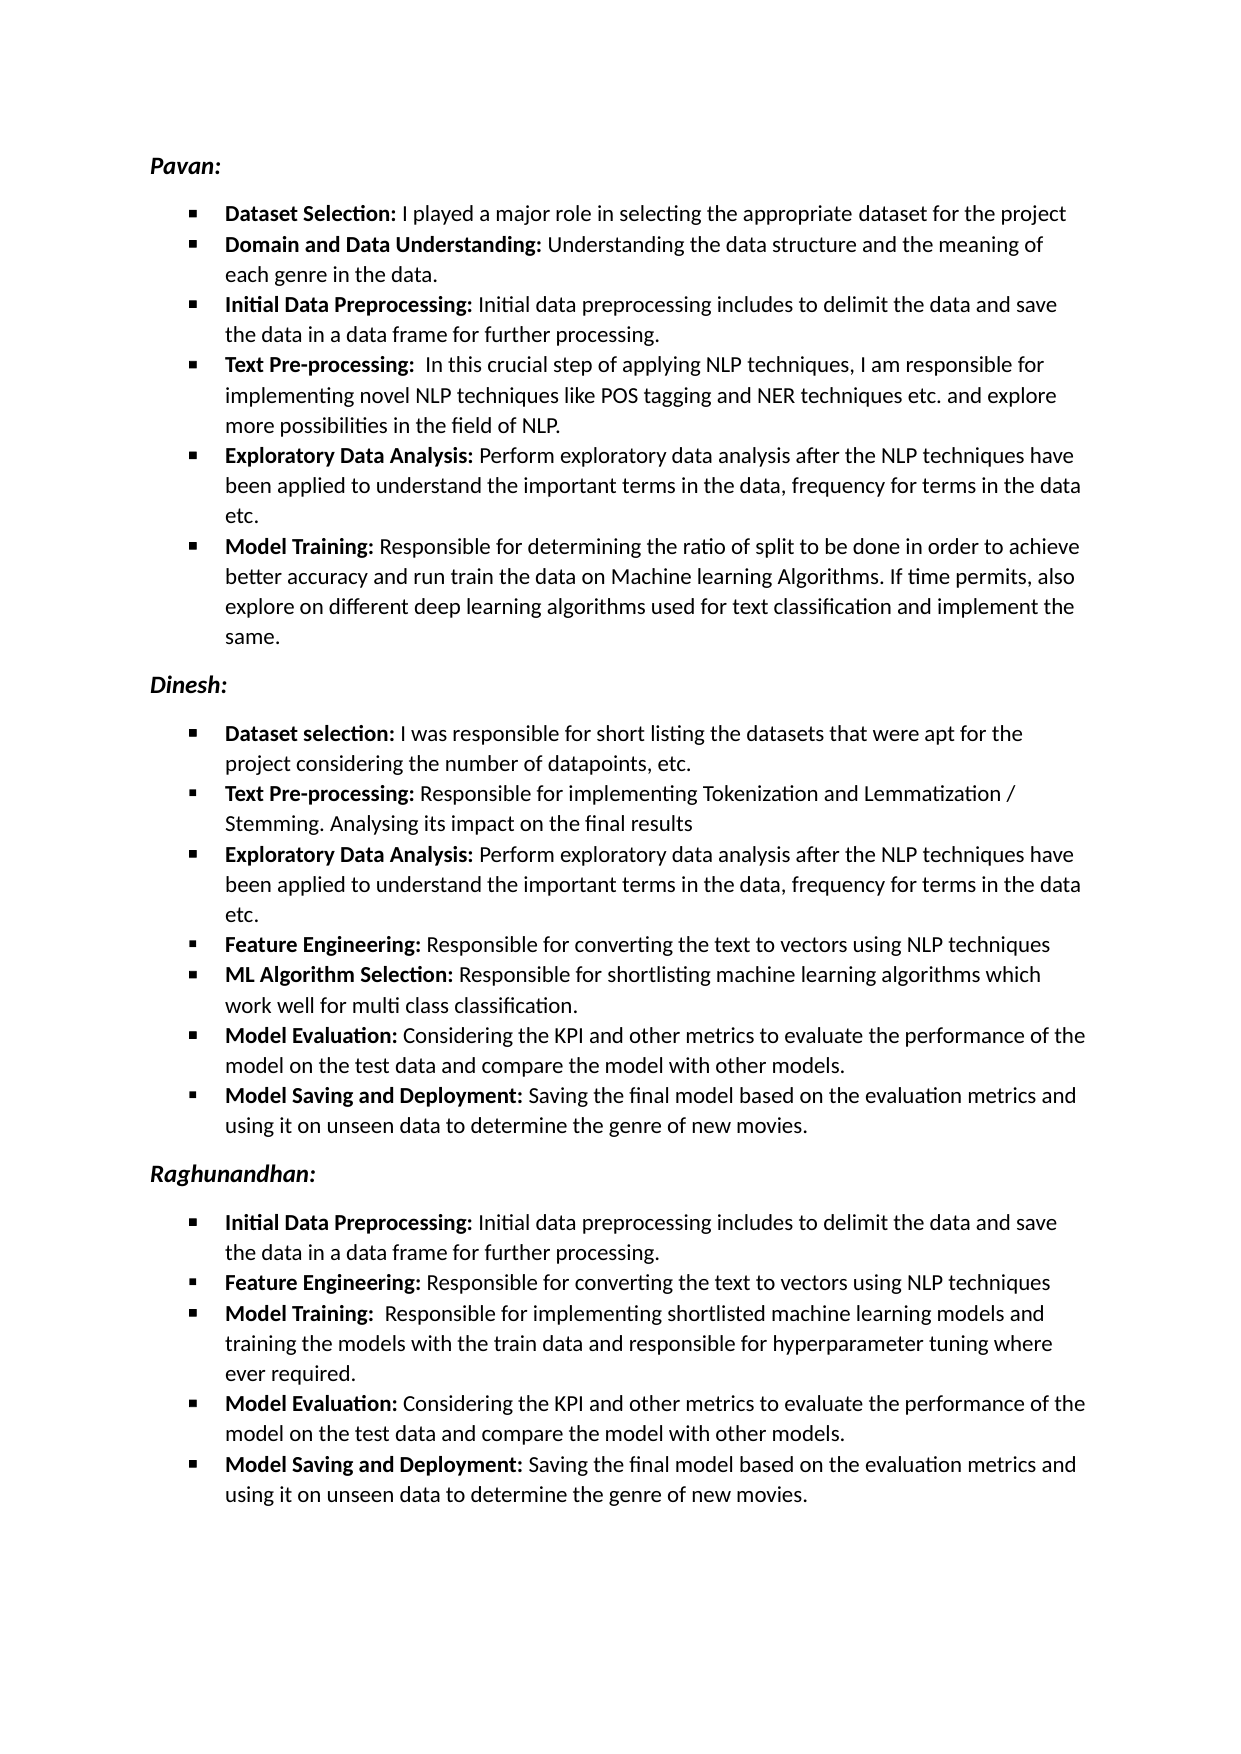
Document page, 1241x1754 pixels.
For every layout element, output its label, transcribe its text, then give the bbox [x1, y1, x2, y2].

list Exploratory Data Analysis: Perform exploratory data analysis after the NLP techniques have been applied to understand the important terms in the data, frequency for terms in the data etc. [187, 441, 1090, 530]
list Model Evaluation: Considering the KPI and other metrics to evaluate the performance of the model on the test data and compare the model with other models. [187, 1389, 1090, 1448]
list Dataset Selection: I played a major role in selecting the appropriate dataset for the project [187, 199, 1090, 228]
list Text Pre-processing: In this crucial step of applying NLP techniques, I am responsible for implementing novel NLP techniques like POS tagging and NER techniques etc. and explore more possibilities in the field of NLP. [187, 351, 1090, 439]
list Exploratory Data Analysis: Perform exploratory data analysis after the NLP techniques have been applied to understand the important terms in the data, frequency for terms in the data etc. [187, 840, 1090, 928]
text Dinesh: [150, 669, 1090, 700]
list Domain and Data Understanding: Understanding the data structure and the meaning of each genre in the data. [187, 230, 1090, 288]
text Pavan: [150, 150, 1090, 181]
list Feature Engineering: Responsible for converting the text to vectors using NLP techniques [187, 1268, 1090, 1297]
list Model Training: Responsible for determining the ratio of split to be done in order to achieve better accuracy and run train the data on Machine learning Algorithms. If time permits, also explore on different deep learning algorithms used for text classification and implement the same. [187, 532, 1090, 651]
text Raghunandhan: [150, 1158, 1090, 1189]
list Model Training: Responsible for implementing shortlisted machine learning models and training the models with the train data and responsible for hyperparameter tuning where ever required. [187, 1299, 1090, 1387]
list Initial Data Preprocessing: Initial data preprocessing includes to delimit the data and save the data in a data frame for further processing. [187, 290, 1090, 348]
list Model Saving and Deployment: Saving the final model based on the evaluation metrics and using it on unseen data to determine the genre of new movies. [187, 1081, 1090, 1140]
list Text Pre-processing: Responsible for implementing Tokenization and Lemmatization / Stemming. Analysing its impact on the final results [187, 779, 1090, 838]
list ML Algorithm Selection: Responsible for shortlisting machine learning algorithms which work well for multi class classification. [187, 961, 1090, 1019]
list Model Saving and Deployment: Saving the final model based on the evaluation metrics and using it on unseen data to determine the genre of new movies. [187, 1450, 1090, 1508]
list Dataset selection: I was responsible for short listing the datasets that were apt for the project considering the number of datapoints, etc. [187, 719, 1090, 777]
list Initial Data Preprocessing: Initial data preprocessing includes to delimit the data and save the data in a data frame for further processing. [187, 1208, 1090, 1266]
list Model Evaluation: Considering the KPI and other metrics to evaluate the performance of the model on the test data and compare the model with other models. [187, 1021, 1090, 1079]
list Feature Engineering: Responsible for converting the text to vectors using NLP techniques [187, 930, 1090, 958]
